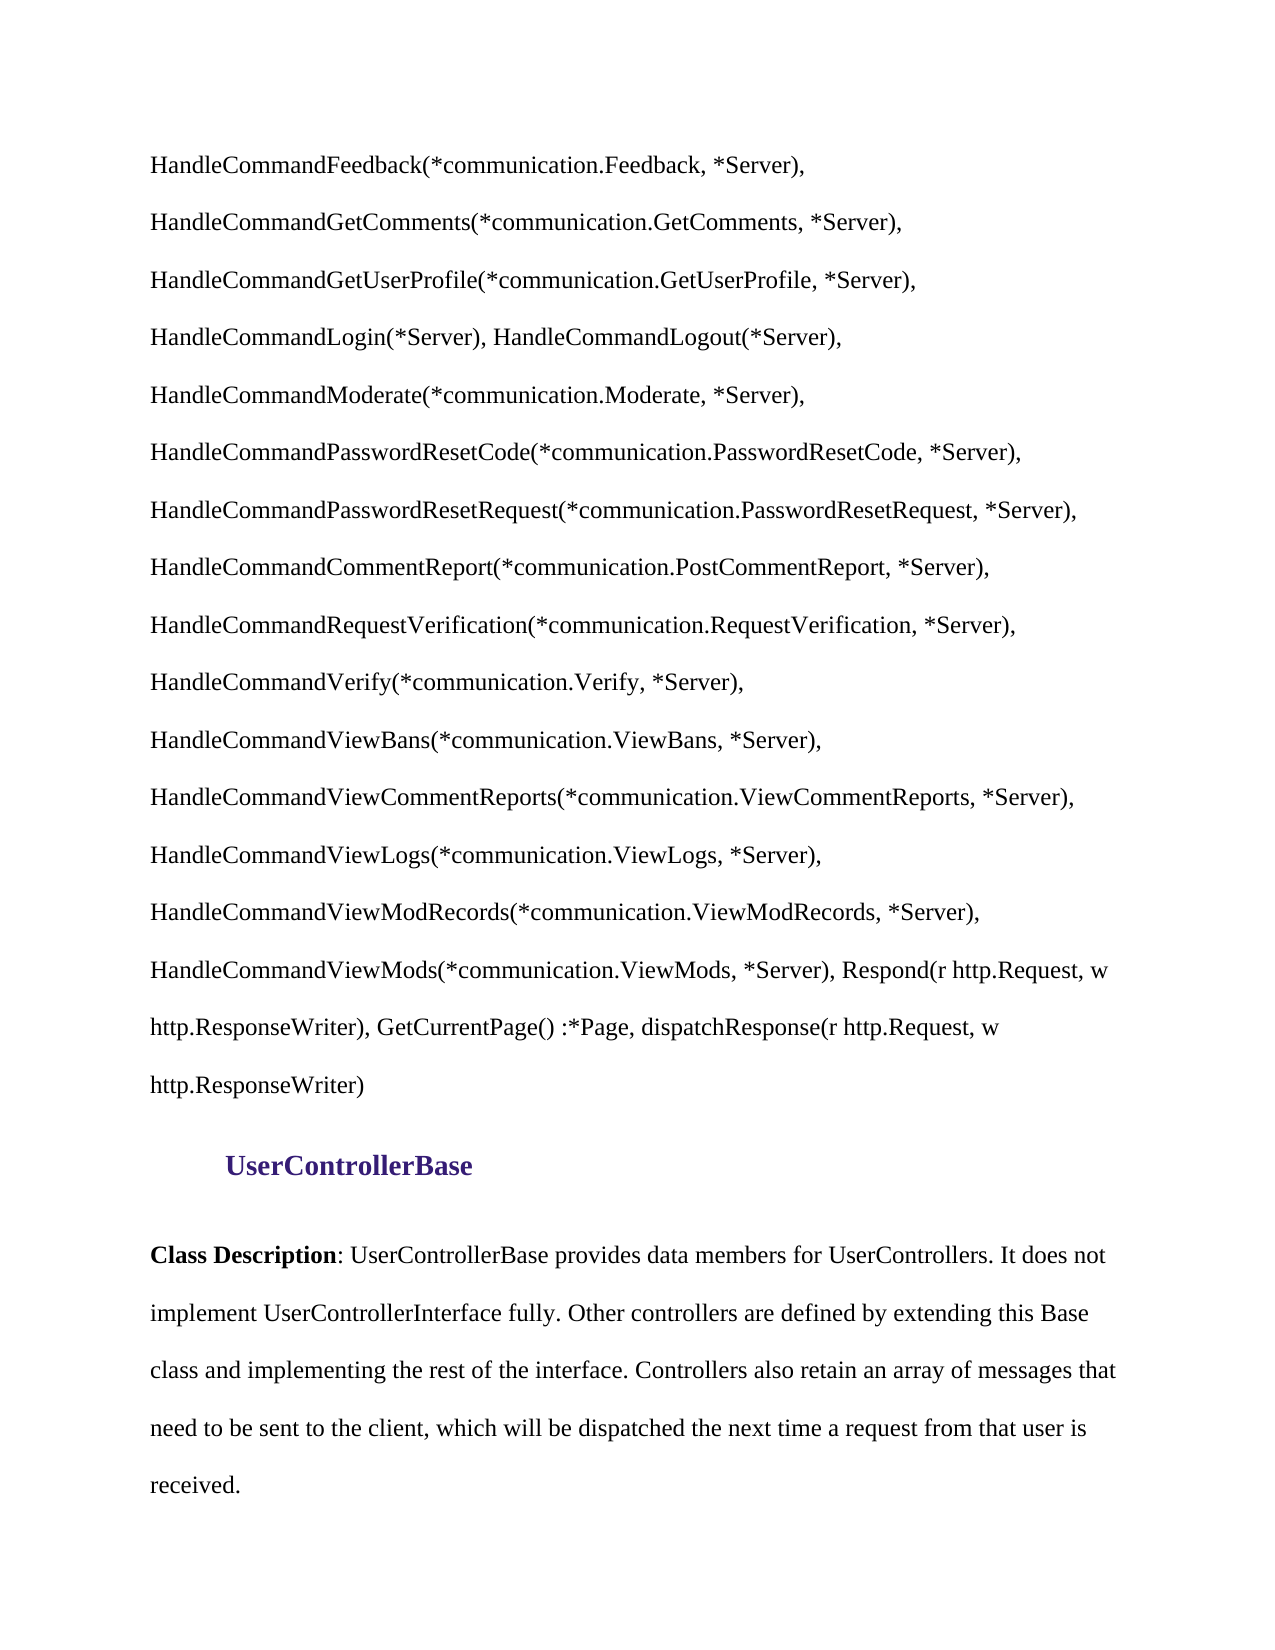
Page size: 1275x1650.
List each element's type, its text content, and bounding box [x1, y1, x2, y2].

text Class Description: UserControllerBase provides data members for UserControllers. It does not implement UserControllerInterface fully. Other controllers are defined by extending this Base class and implementing the rest of the interface. Controllers also retain an array of messages that need to be sent to the client, which will be dispatched the next time a request from that user is received. [150, 1240, 1125, 1499]
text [150, 150, 1125, 1099]
text UserControllerBase [225, 1148, 1125, 1182]
